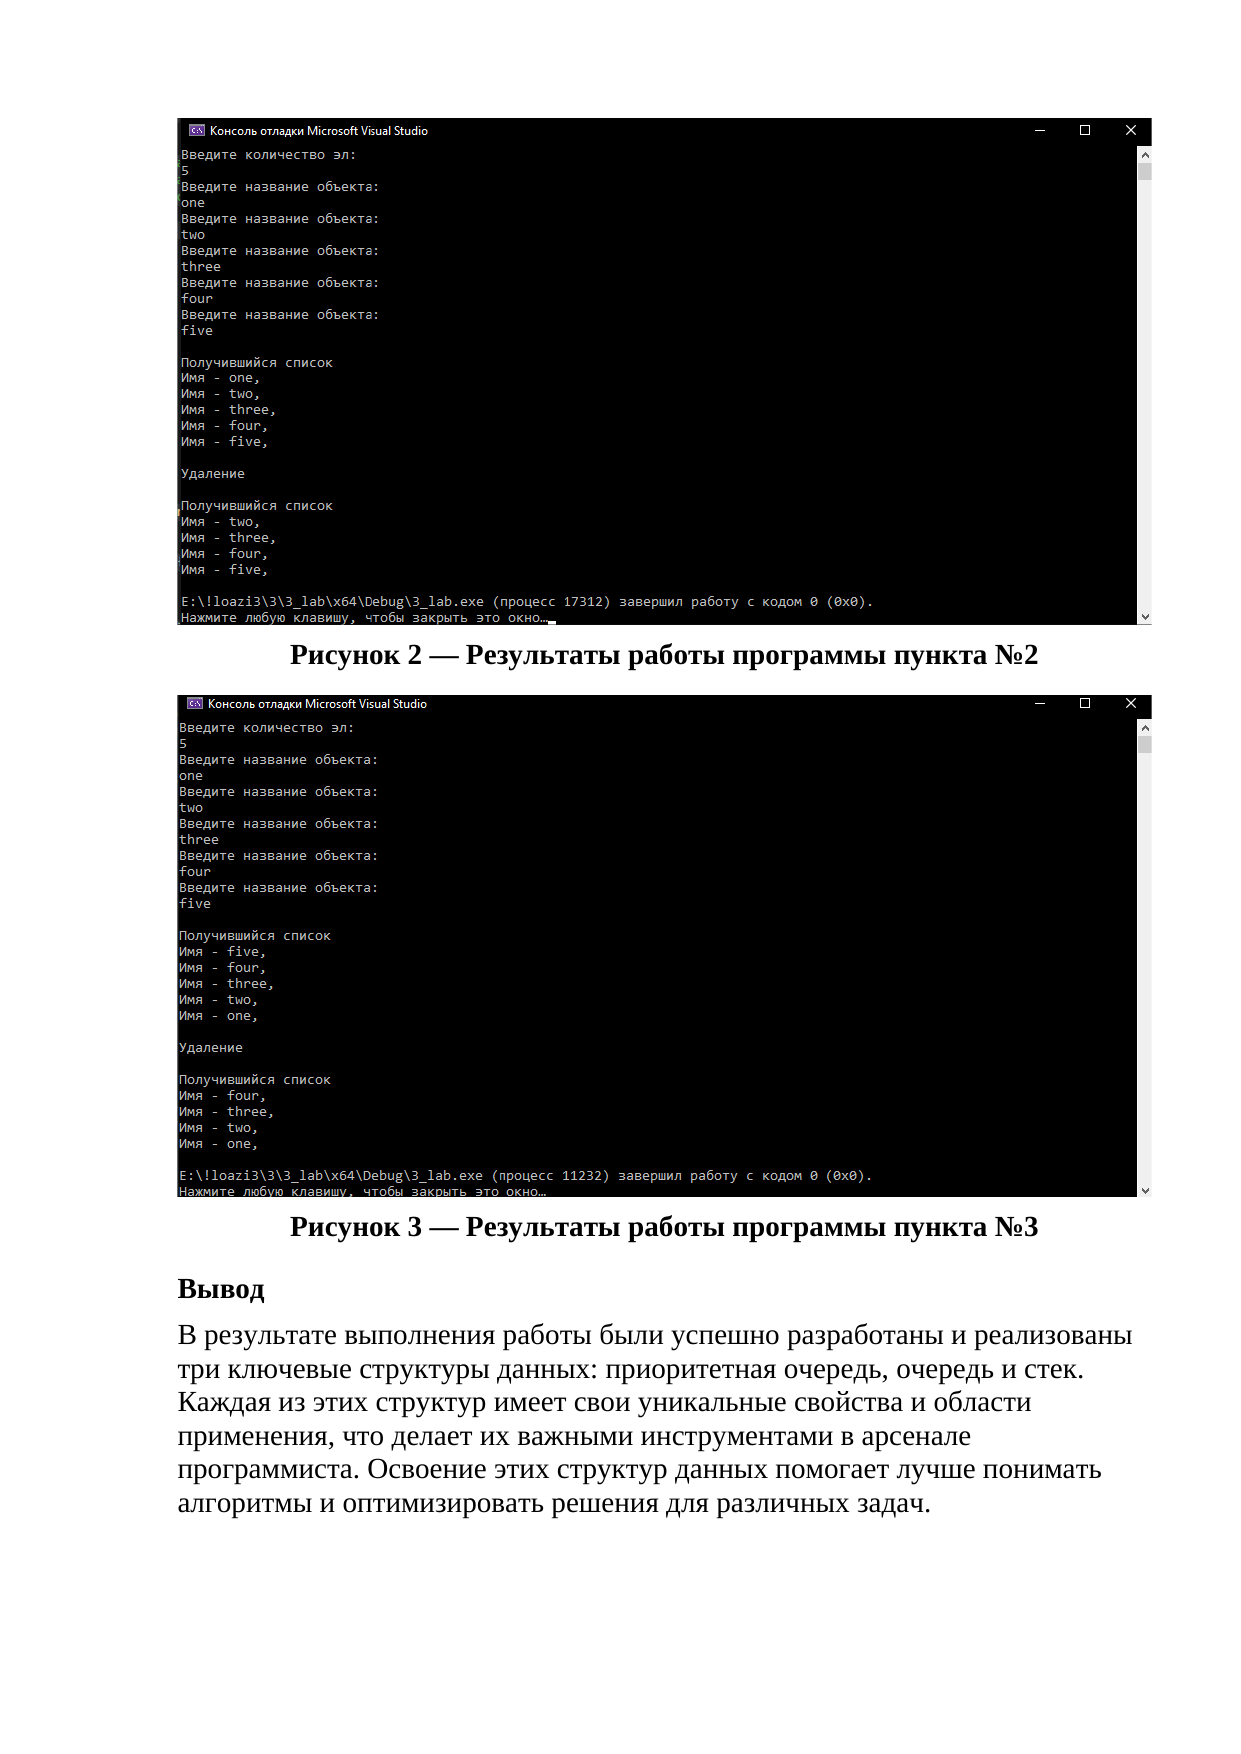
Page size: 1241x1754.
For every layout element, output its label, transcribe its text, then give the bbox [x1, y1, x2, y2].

text Рисунок 2 — Результаты работы программы пункта №2 [177, 637, 1152, 670]
picture [177, 695, 1152, 1197]
subtitle Вывод [177, 1267, 1152, 1305]
picture [177, 118, 1152, 625]
text В результате выполнения работы были успешно разработаны и реализованы три ключевые структуры данных: приоритетная очередь, очередь и стек. Каждая из этих структур имеет свои уникальные свойства и области применения, что делает их важными инструментами в арсенале программиста. Освоение этих структур данных помогает лучше понимать алгоритмы и оптимизировать решения для различных задач. [177, 1317, 1152, 1519]
text Рисунок 3 — Результаты работы программы пункта №3 [177, 1209, 1152, 1242]
